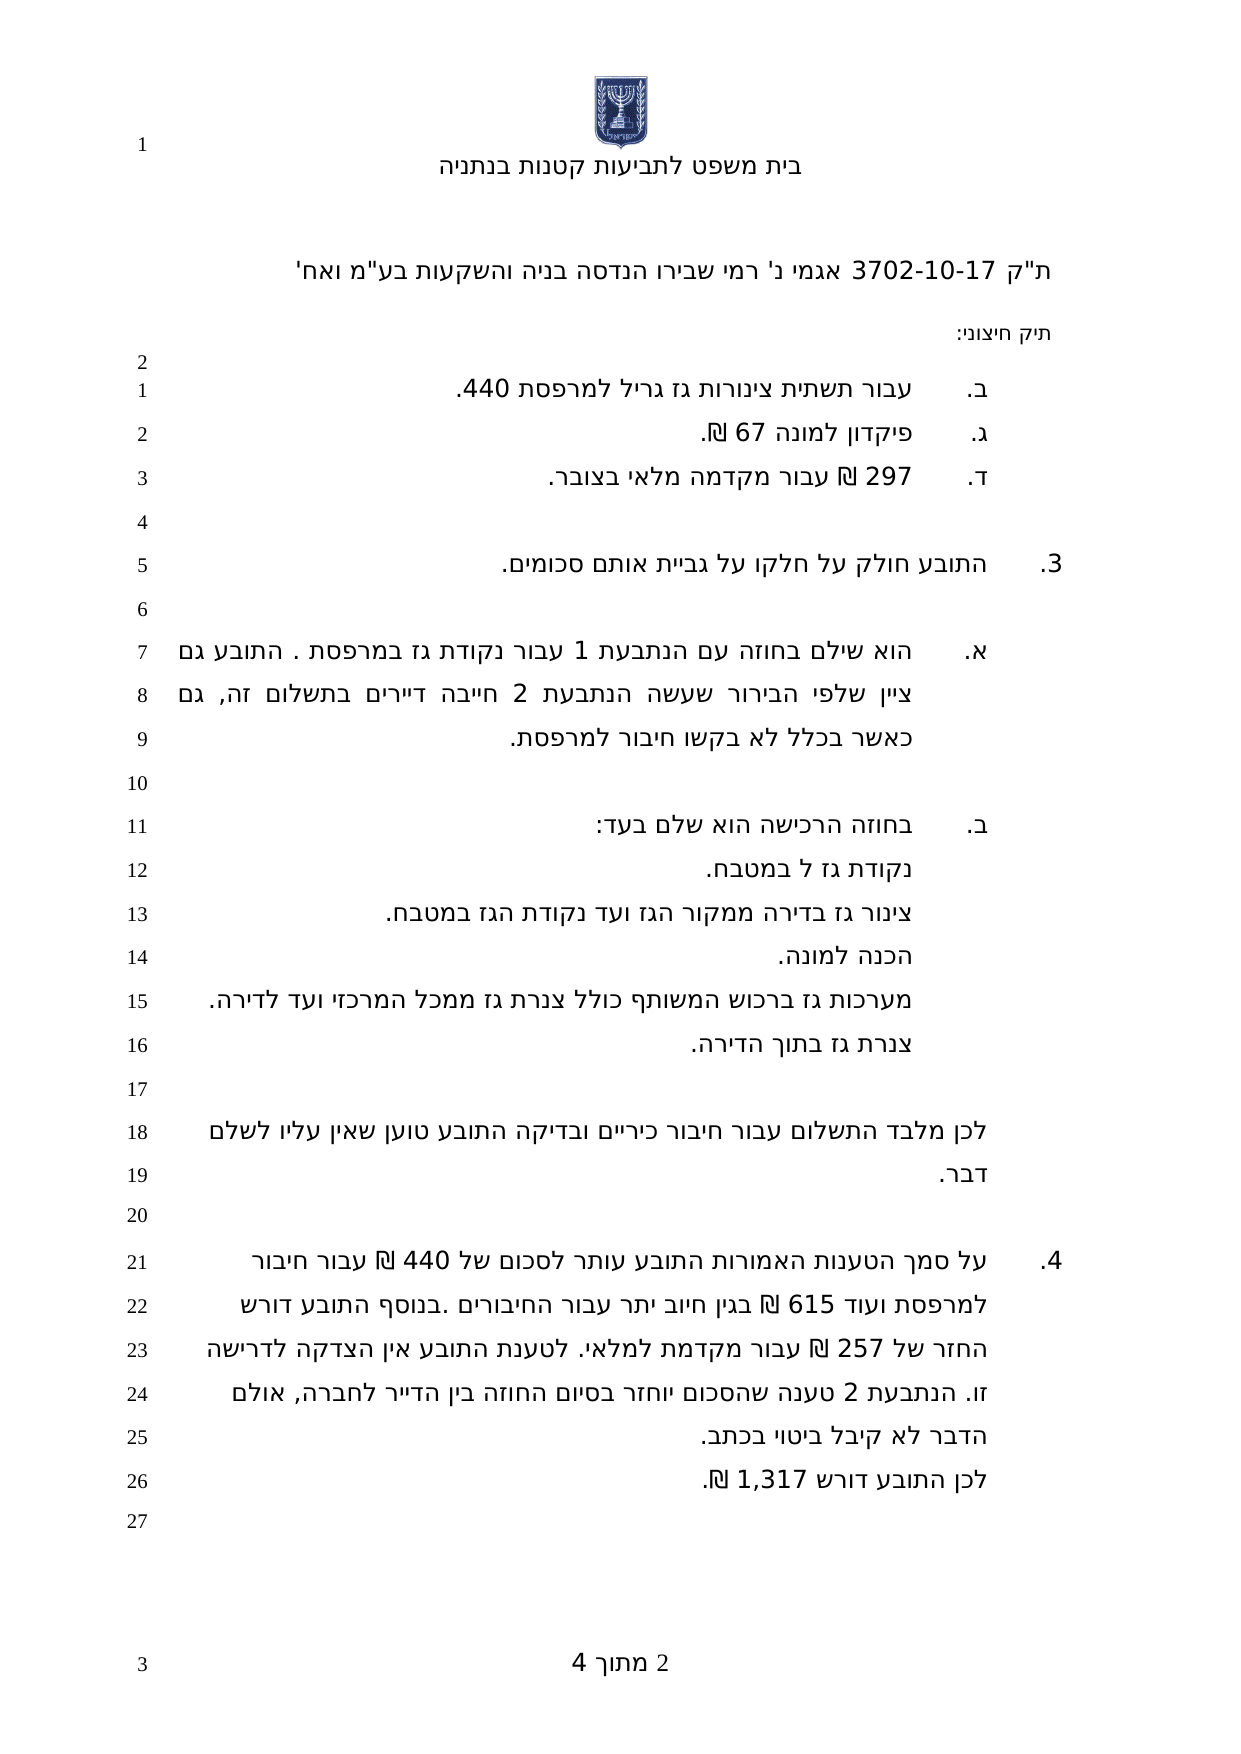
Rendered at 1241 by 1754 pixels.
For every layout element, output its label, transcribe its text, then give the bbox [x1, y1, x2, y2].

text ב. בחוזה הרכישה הוא שלם בעד: [177, 810, 988, 839]
text לכן התובע דורש 1,317 ₪. [177, 1465, 1063, 1494]
picture [589, 75, 651, 152]
text לכן מלבד התשלום עבור חיבור כיריים ובדיקה התובע טוען שאין עליו לשלם דבר. [177, 1116, 1063, 1189]
text מערכות גז ברכוש המשותף כולל צנרת גז ממכל המרכזי ועד לדירה. [177, 985, 988, 1014]
text א. הוא שילם בחוזה עם הנתבעת 1 עבור נקודת גז במרפסת . התובע גם ציין שלפי הבירור שעשה הנתבעת 2 חייבה דיירים בתשלום זה, גם כאשר בכלל לא בקשו חיבור למרפסת. [177, 636, 988, 753]
text נקודת גז ל במטבח. [177, 854, 988, 883]
text ד. 297 ₪ עבור מקדמה מלאי בצובר. [177, 462, 988, 491]
text צינור גז בדירה ממקור הגז ועד נקודת הגז במטבח. [177, 898, 988, 927]
text ב. עבור תשתית צינורות גז גריל למרפסת 440. [177, 375, 988, 404]
text ג. פיקדון למונה 67 ₪. [177, 418, 988, 448]
text 3. התובע חולק על חלקו על גביית אותם סכומים. [177, 549, 1063, 578]
text הכנה למונה. [177, 942, 988, 971]
text צנרת גז בתוך הדירה. [177, 1029, 988, 1058]
text 4. על סמך הטענות האמורות התובע עותר לסכום של 440 ₪ עבור חיבור למרפסת ועוד 615 ₪ בגין חיוב יתר עבור החיבורים .בנוסף התובע דורש החזר של 257 ₪ עבור מקדמת למלאי. לטענת התובע אין הצדקה לדרישה זו. הנתבעת 2 טענה שהסכום יוחזר בסיום החוזה בין הדייר לחברה, אולם הדבר לא קיבל ביטוי בכתב. [177, 1247, 1063, 1451]
